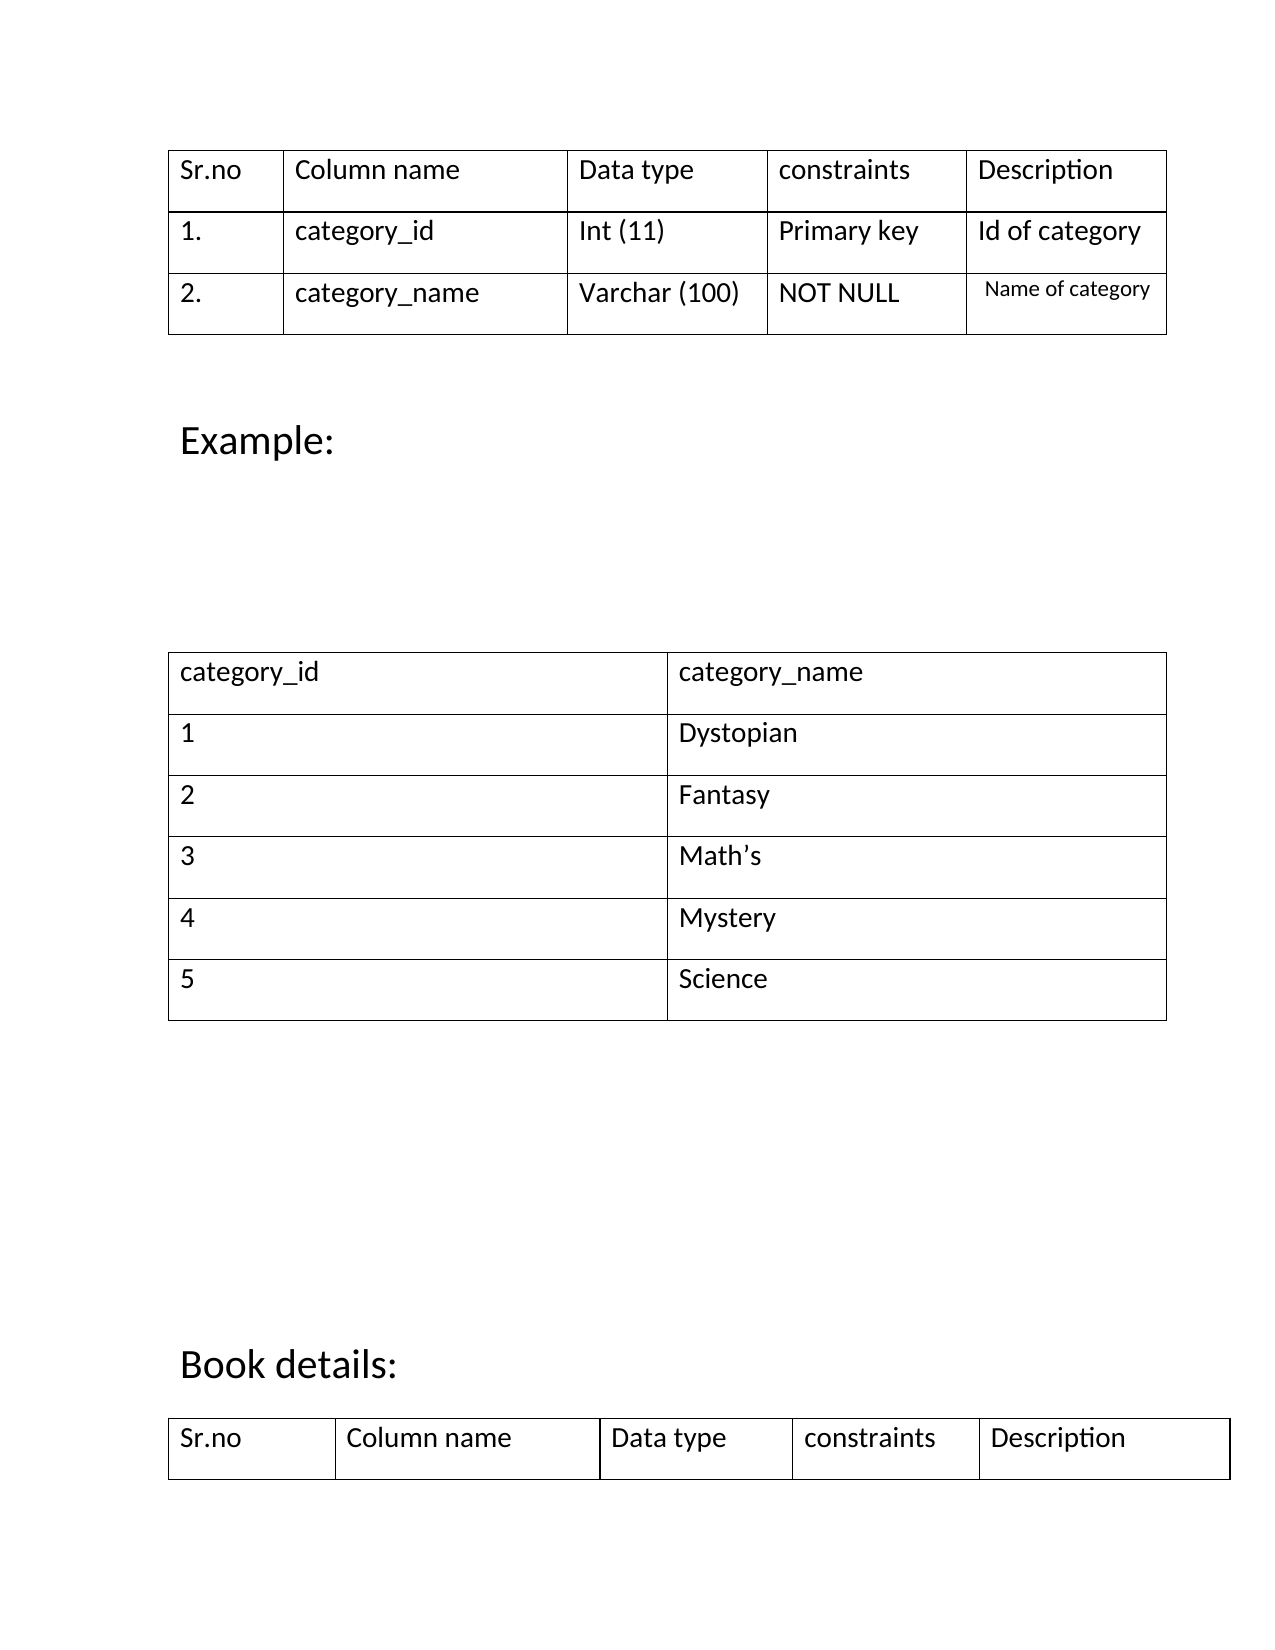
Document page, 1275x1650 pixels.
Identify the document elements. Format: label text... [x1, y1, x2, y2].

table_cell Math’s [668, 837, 1166, 898]
table_cell Name of category [967, 274, 1166, 334]
table_header Data type [568, 151, 767, 211]
table_cell Primary key [768, 213, 966, 273]
table_header Column name [284, 151, 567, 211]
table_header category_id [169, 653, 667, 713]
table_cell Science [668, 960, 1166, 1020]
table_cell category_name [284, 274, 567, 334]
table_header constraints [768, 151, 966, 211]
text Example: [180, 414, 1181, 465]
table_header Sr.no [169, 1419, 335, 1479]
table_header Sr.no [169, 151, 283, 211]
table_cell 4 [169, 899, 667, 959]
table_header Data type [601, 1419, 792, 1479]
table_header Column name [336, 1419, 599, 1479]
table_cell Int (11) [568, 213, 767, 273]
table_cell 1. [169, 213, 283, 273]
table_cell category_id [284, 213, 567, 273]
text Book details: [180, 1338, 1181, 1389]
table_header Description [967, 151, 1166, 211]
table_cell Fantasy [668, 776, 1166, 836]
table_cell Mystery [668, 899, 1166, 959]
table_cell 2. [169, 274, 283, 334]
table_cell 5 [169, 960, 667, 1020]
table_cell 2 [169, 776, 667, 836]
table_header category_name [668, 653, 1166, 713]
table_cell 1 [169, 715, 667, 775]
table_header constraints [793, 1419, 979, 1479]
table_cell Id of category [967, 213, 1166, 273]
table_cell Varchar (100) [568, 274, 767, 334]
table_cell NOT NULL [768, 274, 966, 334]
table_cell 3 [169, 837, 667, 898]
table_header Description [980, 1419, 1229, 1479]
table_cell Dystopian [668, 715, 1166, 775]
